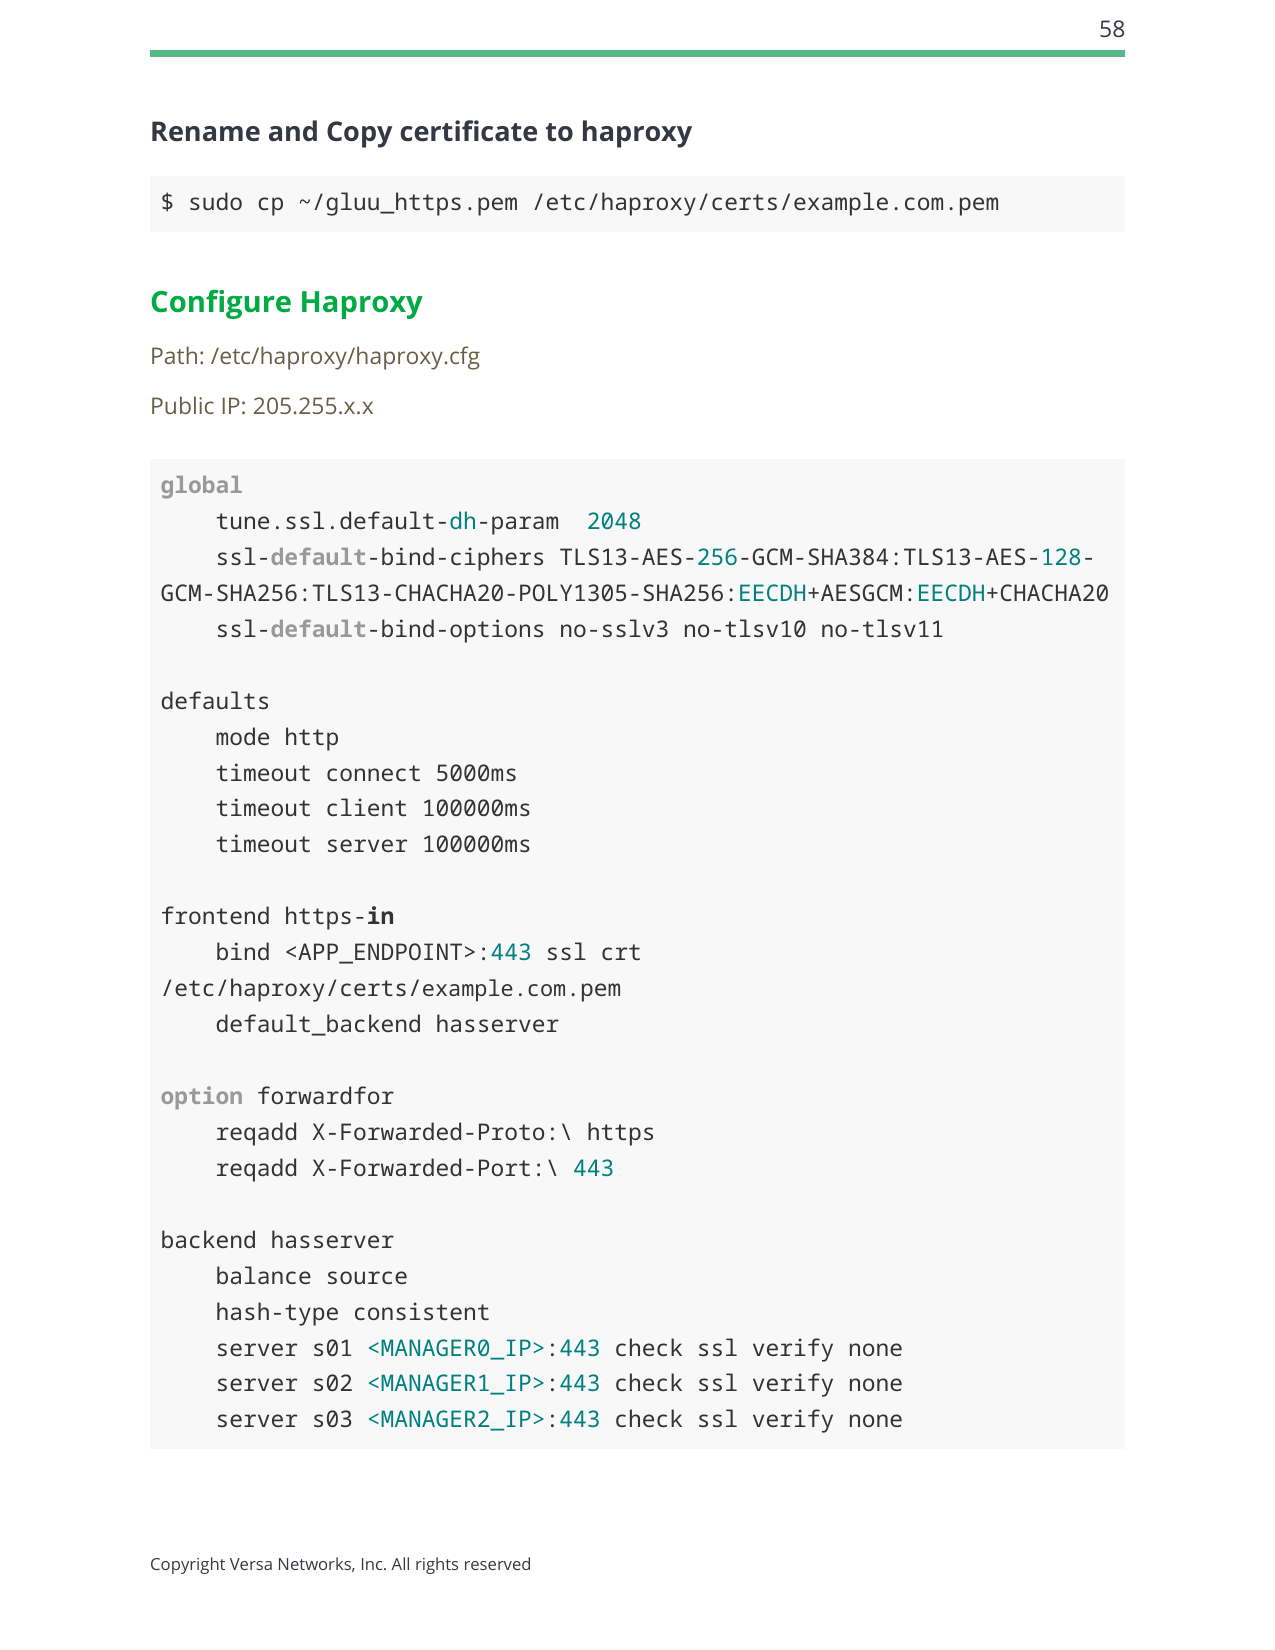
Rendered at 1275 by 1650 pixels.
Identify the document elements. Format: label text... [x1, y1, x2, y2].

table_header global tune.ssl.default-dh-param 2048 ssl-default-bind-ciphers TLS13-AES-256-GCM-SHA384:TLS13-AES-128-GCM-SHA256:TLS13-CHACHA20-POLY1305-SHA256:EECDH+AESGCM:EECDH+CHACHA20 ssl-default-bind-options no-sslv3 no-tlsv10 no-tlsv11 defaults mode http timeout connect 5000ms timeout client 100000ms timeout server 100000ms frontend https-in bind <APP_ENDPOINT>:443 ssl crt /etc/haproxy/certs/example.com.pem default_backend hasserver option forwardfor reqadd X-Forwarded-Proto:\ https reqadd X-Forwarded-Port:\ 443 backend hasserver balance source hash-type consistent server s01 <MANAGER0_IP>:443 check ssl verify none server s02 <MANAGER1_IP>:443 check ssl verify none server s03 <MANAGER2_IP>:443 check ssl verify none [150, 459, 1125, 1449]
text Public IP: 205.255.x.x [150, 390, 1125, 421]
subtitle Rename and Copy certificate to haproxy [150, 112, 1125, 149]
text Path: /etc/haproxy/haproxy.cfg [150, 340, 1125, 371]
table_header $ sudo cp ~/gluu_https.pem /etc/haproxy/certs/example.com.pem [150, 176, 1125, 232]
picture [150, 50, 1125, 57]
subtitle Configure Haproxy [150, 282, 1125, 321]
